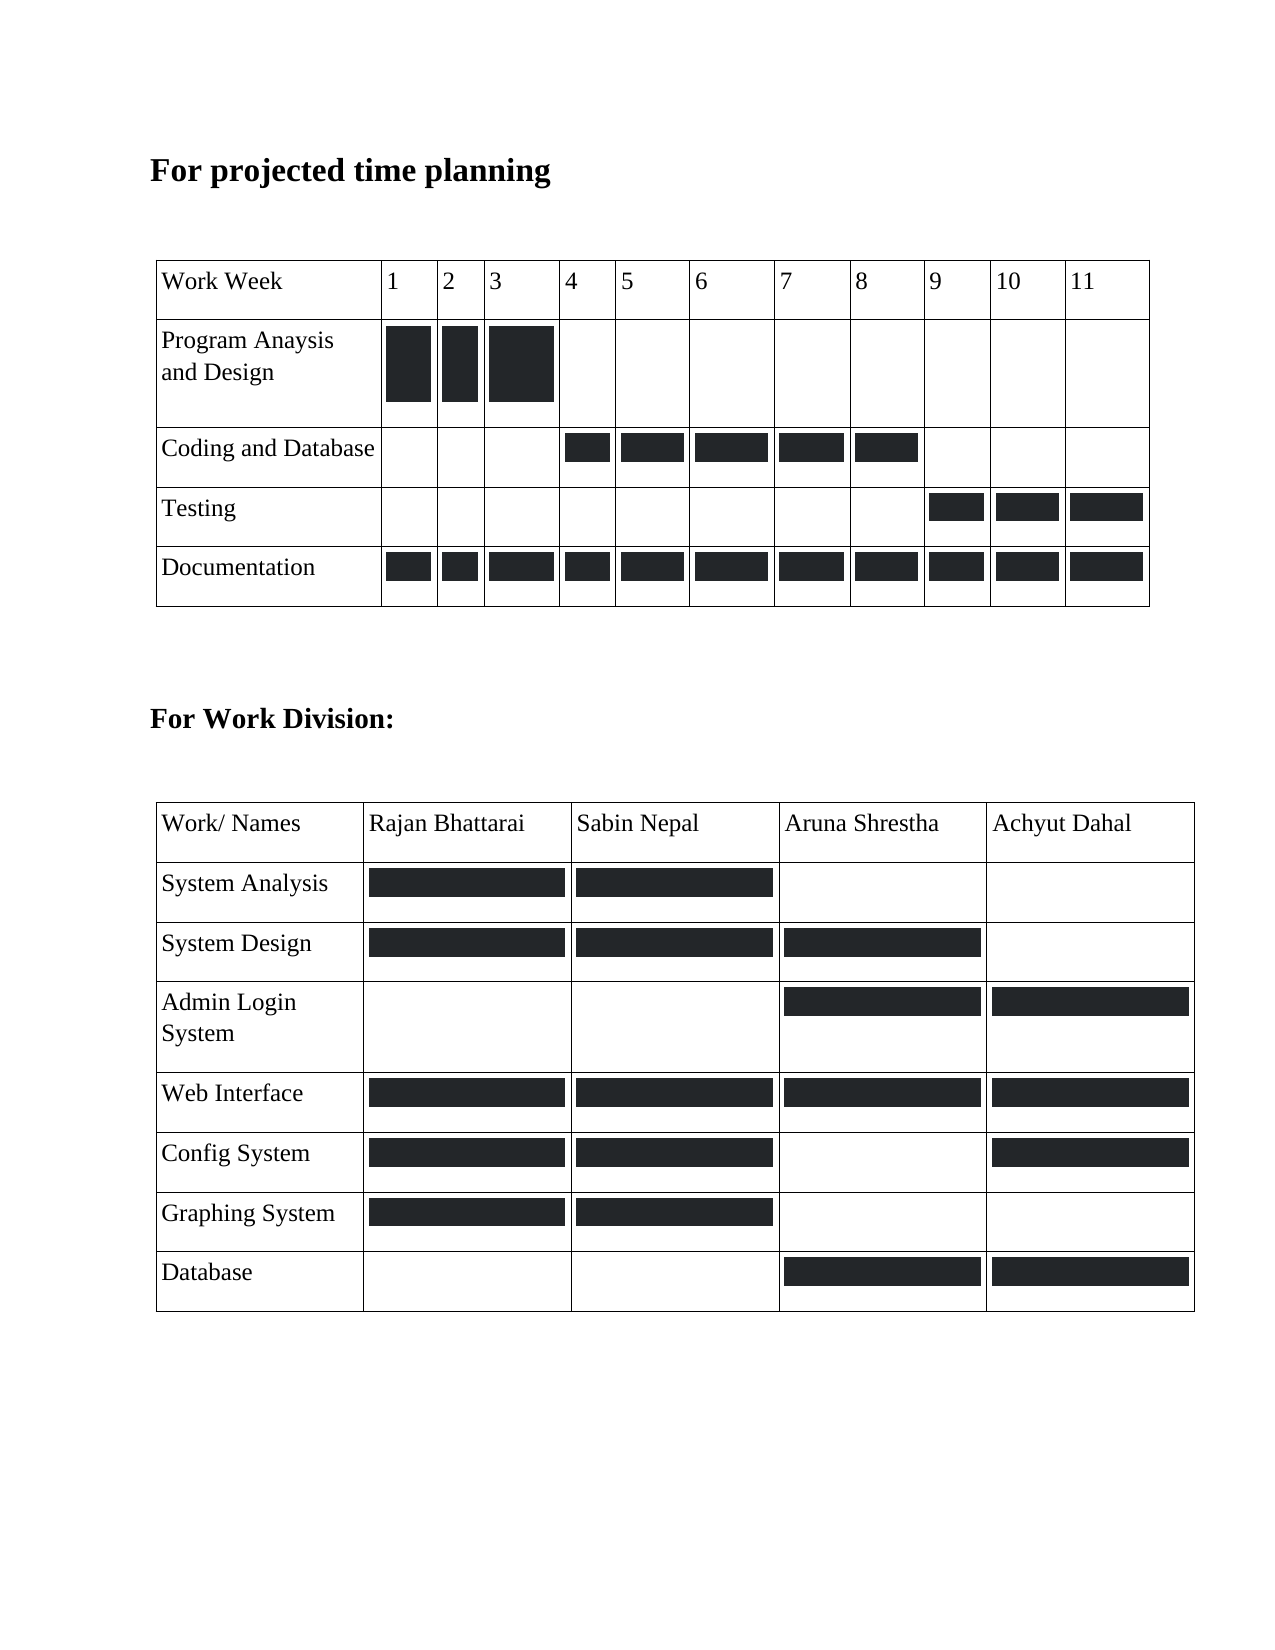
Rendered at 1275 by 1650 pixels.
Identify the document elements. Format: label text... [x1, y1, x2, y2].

table_cell [987, 923, 1194, 981]
table_cell [572, 863, 779, 922]
table_cell [572, 1252, 779, 1311]
table_cell [382, 488, 437, 546]
table_header Work Week [157, 261, 381, 319]
table_cell [485, 428, 559, 486]
table_cell [572, 982, 779, 1072]
table_header Achyut Dahal [987, 803, 1194, 862]
table_cell [364, 923, 571, 981]
table_cell [382, 547, 437, 606]
table_header 7 [775, 261, 850, 319]
table_header 4 [560, 261, 615, 319]
table_cell [1066, 428, 1149, 486]
table_cell [572, 923, 779, 981]
table_cell [780, 1133, 986, 1191]
table_cell Testing [157, 488, 381, 546]
table_cell [987, 863, 1194, 922]
table_header 8 [851, 261, 924, 319]
table_header 5 [616, 261, 689, 319]
table_cell [1066, 547, 1149, 606]
table_cell [438, 547, 484, 606]
table_cell [925, 320, 990, 427]
table_header Sabin Nepal [572, 803, 779, 862]
table_cell [438, 428, 484, 486]
table_header 9 [925, 261, 990, 319]
table_cell [572, 1073, 779, 1132]
table_cell [616, 428, 689, 486]
table_cell [690, 488, 774, 546]
table_cell Admin Login System [157, 982, 363, 1072]
table_cell [1066, 488, 1149, 546]
table_cell [987, 1193, 1194, 1251]
table_cell [780, 863, 986, 922]
table_cell [485, 488, 559, 546]
table_cell Database [157, 1252, 363, 1311]
table_cell [364, 1252, 571, 1311]
table_cell [382, 320, 437, 427]
table_cell System Analysis [157, 863, 363, 922]
table_header 11 [1066, 261, 1149, 319]
table_cell [780, 1193, 986, 1251]
table_cell [616, 547, 689, 606]
table_cell Web Interface [157, 1073, 363, 1132]
table_cell [775, 547, 850, 606]
table_cell System Design [157, 923, 363, 981]
table_cell [572, 1133, 779, 1191]
table_cell [364, 1073, 571, 1132]
table_cell Program Anaysis and Design [157, 320, 381, 427]
table_cell [987, 1252, 1194, 1311]
table_cell [851, 547, 924, 606]
table_cell [925, 428, 990, 486]
table_cell [987, 1073, 1194, 1132]
table_cell [780, 982, 986, 1072]
table_cell [364, 1193, 571, 1251]
table_cell Graphing System [157, 1193, 363, 1251]
table_cell [438, 320, 484, 427]
table_cell [690, 428, 774, 486]
table_cell Documentation [157, 547, 381, 606]
table_cell [775, 320, 850, 427]
table_cell [780, 1073, 986, 1132]
table_cell [485, 320, 559, 427]
text For Work Division: [150, 702, 1125, 735]
table_cell [560, 320, 615, 427]
table_cell [560, 428, 615, 486]
table_cell [925, 488, 990, 546]
table_header 10 [991, 261, 1065, 319]
table_cell [690, 547, 774, 606]
table_cell Config System [157, 1133, 363, 1191]
table_cell [616, 488, 689, 546]
table_cell [780, 923, 986, 981]
table_cell [851, 428, 924, 486]
table_cell [775, 428, 850, 486]
table_header 2 [438, 261, 484, 319]
table_cell [775, 488, 850, 546]
table_cell [364, 1133, 571, 1191]
table_header 3 [485, 261, 559, 319]
table_cell [991, 547, 1065, 606]
table_header Aruna Shrestha [780, 803, 986, 862]
table_header 1 [382, 261, 437, 319]
table_cell [560, 488, 615, 546]
text For projected time planning [150, 150, 1125, 188]
table_cell [991, 320, 1065, 427]
table_cell [485, 547, 559, 606]
table_cell Coding and Database [157, 428, 381, 486]
table_cell [987, 1133, 1194, 1191]
table_header Work/ Names [157, 803, 363, 862]
table_header Rajan Bhattarai [364, 803, 571, 862]
table_cell [438, 488, 484, 546]
table_header 6 [690, 261, 774, 319]
table_cell [560, 547, 615, 606]
table_cell [851, 320, 924, 427]
table_cell [991, 488, 1065, 546]
table_cell [690, 320, 774, 427]
table_cell [987, 982, 1194, 1072]
table_cell [851, 488, 924, 546]
table_cell [616, 320, 689, 427]
table_cell [925, 547, 990, 606]
table_cell [780, 1252, 986, 1311]
table_cell [1066, 320, 1149, 427]
table_cell [991, 428, 1065, 486]
table_cell [364, 982, 571, 1072]
table_cell [364, 863, 571, 922]
table_cell [572, 1193, 779, 1251]
table_cell [382, 428, 437, 486]
